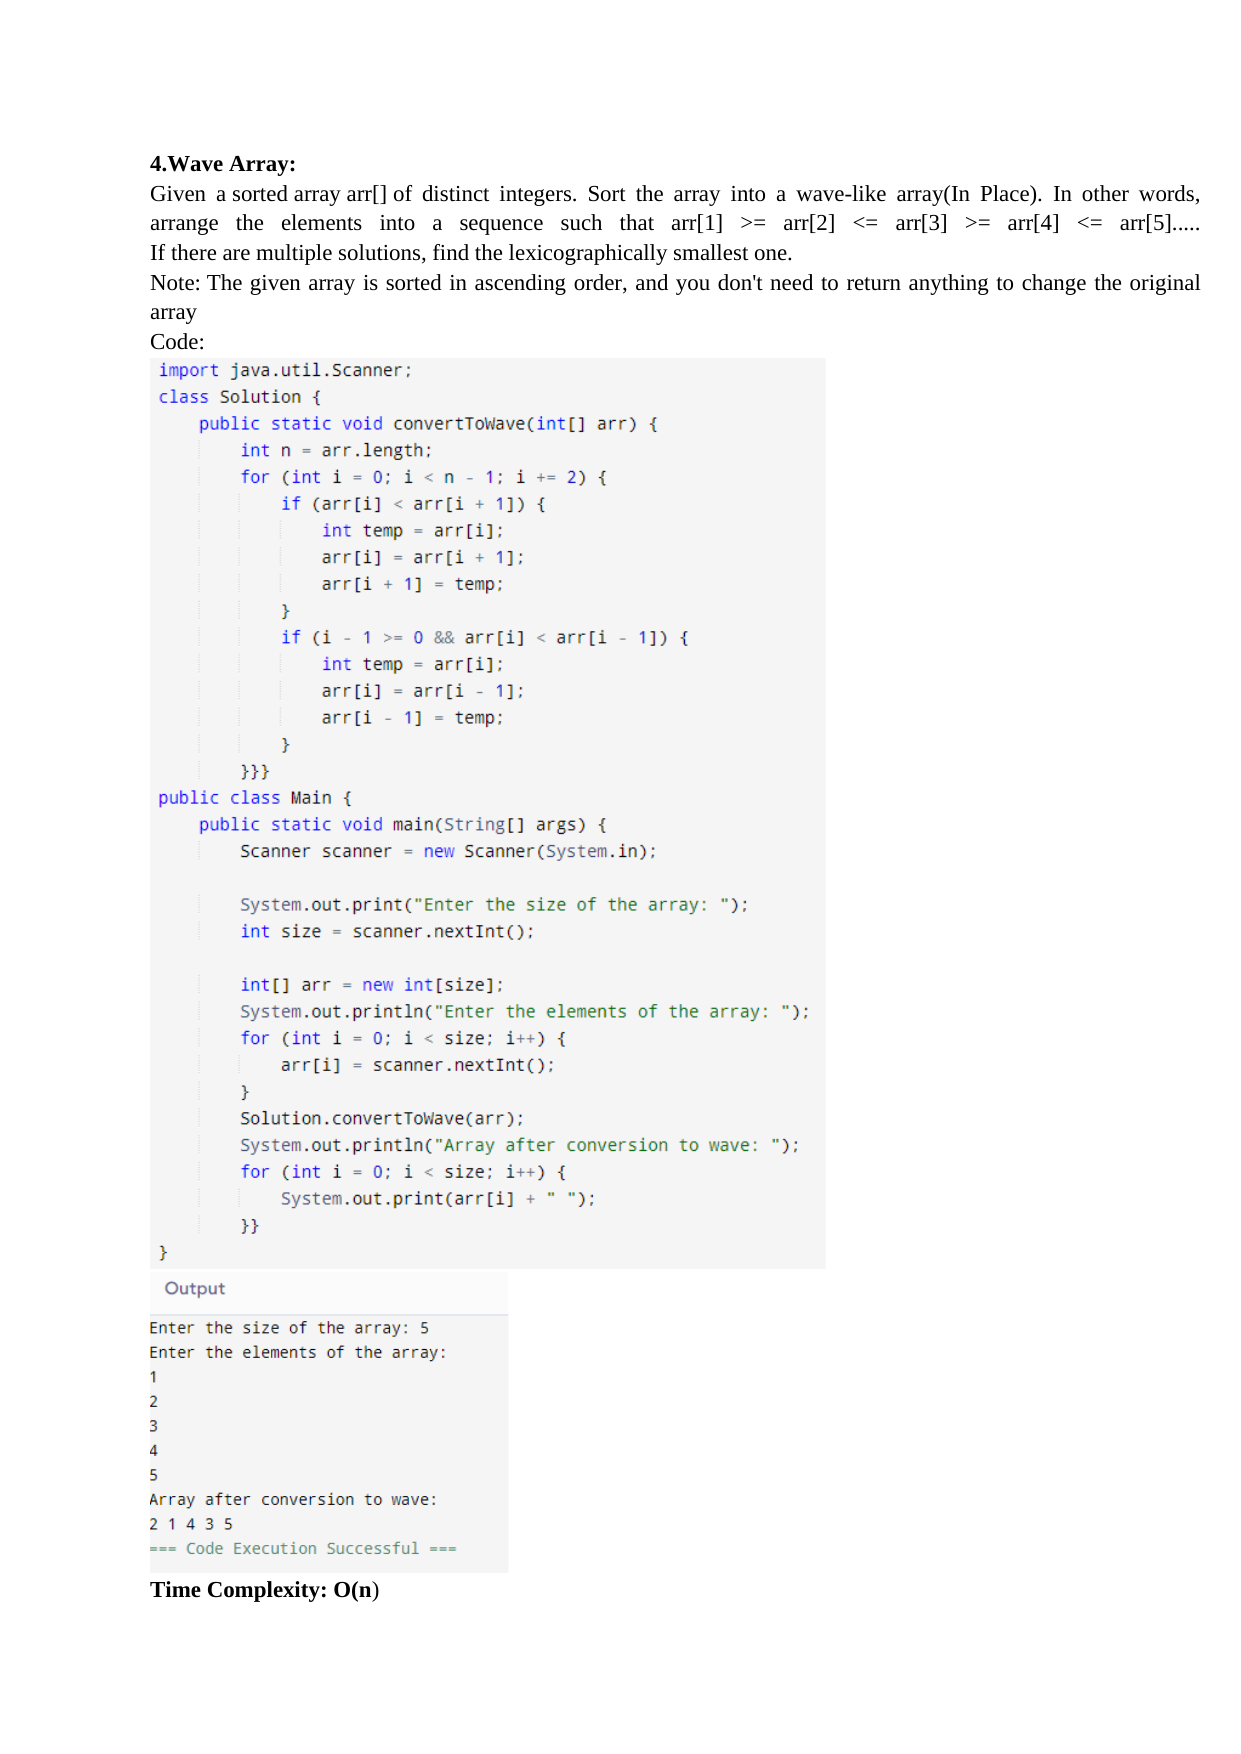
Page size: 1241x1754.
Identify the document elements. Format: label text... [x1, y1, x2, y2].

text Code: [150, 328, 1203, 354]
text 4.Wave Array: [150, 150, 1203, 176]
text Given a sorted array arr[] of distinct integers. Sort the array into a wave-like array(In Place). In other words, arrange the elements into a sequence such that arr[1] >= arr[2] <= arr[3] >= arr[4] <= arr[5]..... If there are multiple solutions, find the lexicographically smallest one. [150, 180, 1203, 265]
text Note: The given array is sorted in ascending order, and you don't need to return anything to change the original array [150, 269, 1203, 324]
text Time Complexity: O(n) [150, 1577, 1203, 1603]
picture [150, 1272, 509, 1573]
picture [150, 358, 826, 1269]
